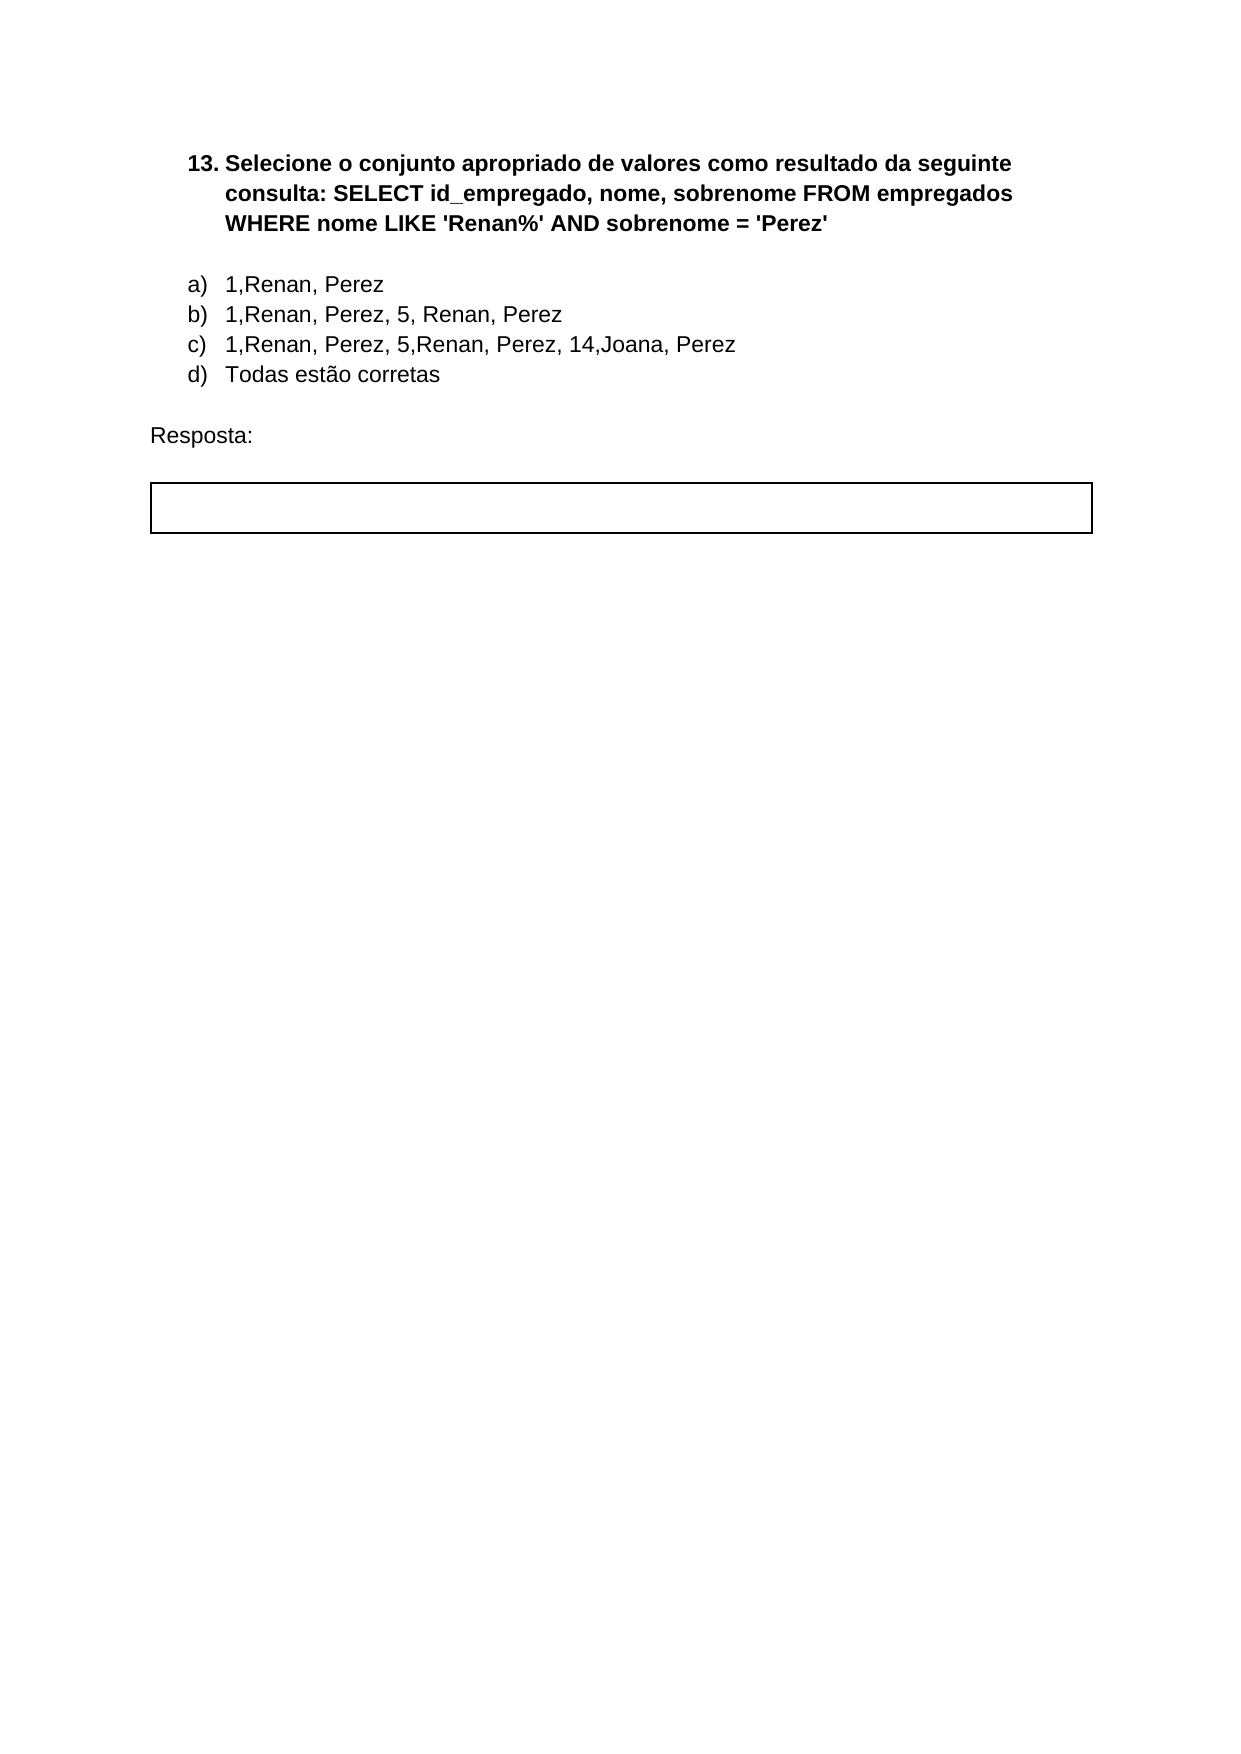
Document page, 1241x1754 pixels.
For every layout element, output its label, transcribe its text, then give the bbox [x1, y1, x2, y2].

list 1,Renan, Perez [187, 271, 1090, 297]
list Todas estão corretas [187, 361, 1090, 388]
table_header [152, 484, 1091, 532]
list 1,Renan, Perez, 5,Renan, Perez, 14,Joana, Perez [187, 331, 1090, 358]
text Resposta: [150, 422, 1090, 448]
list 1,Renan, Perez, 5, Renan, Perez [187, 301, 1090, 327]
list Selecione o conjunto apropriado de valores como resultado da seguinte consulta: SELECT id_empregado, nome, sobrenome FROM empregados WHERE nome LIKE 'Renan%' AND sobrenome = 'Perez' [187, 150, 1090, 237]
